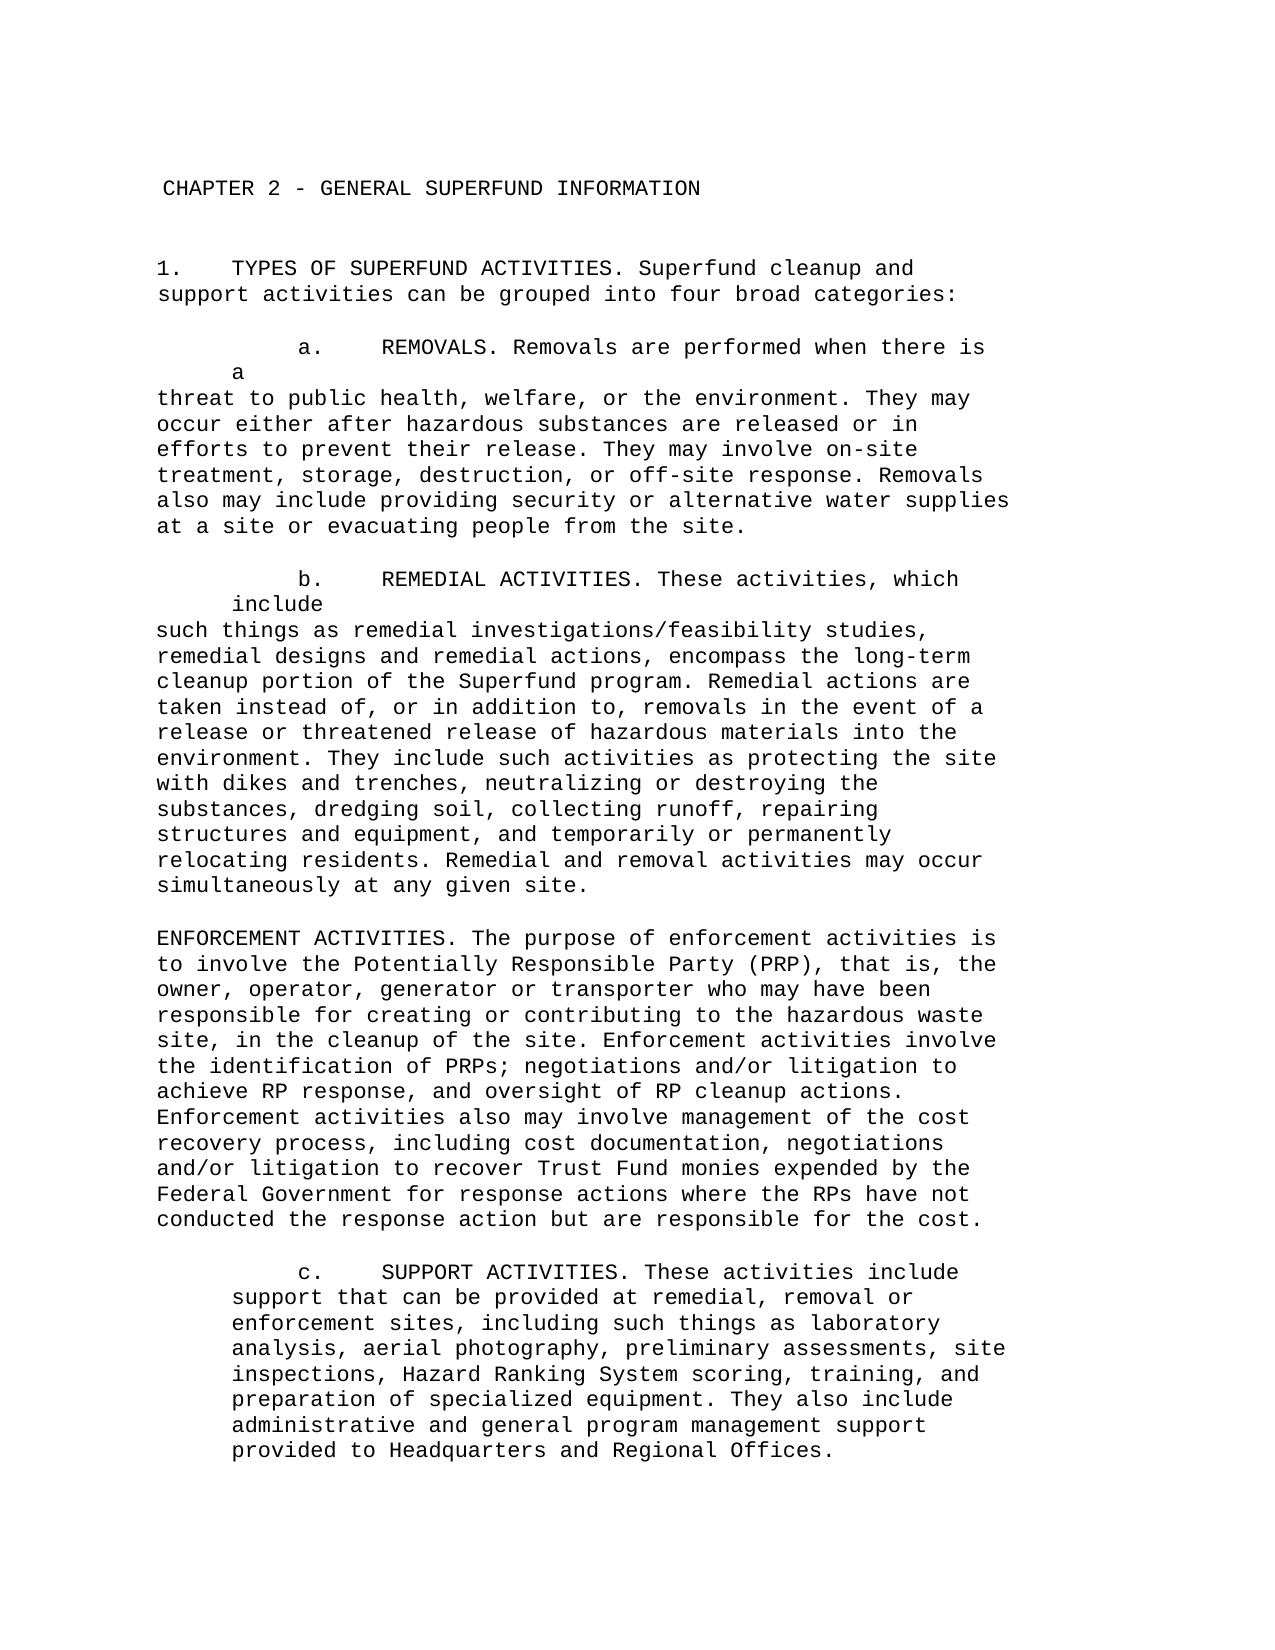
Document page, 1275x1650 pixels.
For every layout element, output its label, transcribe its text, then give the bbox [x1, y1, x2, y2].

text CHAPTER 2 - GENERAL SUPERFUND INFORMATION [162, 177, 1006, 202]
list TYPES OF SUPERFUND ACTIVITIES. Superfund cleanup and support activities can be grouped into four broad categories: [156, 258, 1009, 308]
list SUPPORT ACTIVITIES. These activities include support that can be provided at remedial, removal or enforcement sites, including such things as laboratory analysis, aerial photography, preliminary assessments, site inspections, Hazard Ranking System scoring, training, and preparation of specialized equipment. They also include administrative and general program management support provided to Headquarters and Regional Offices. [231, 1261, 1009, 1464]
text ENFORCEMENT ACTIVITIES. The purpose of enforcement activities is to involve the Potentially Responsible Party (PRP), that is, the owner, operator, generator or transporter who may have been responsible for creating or contributing to the hazardous waste site, in the cleanup of the site. Enforcement activities involve the identification of PRPs; negotiations and/or litigation to achieve RP response, and oversight of RP cleanup actions. Enforcement activities also may involve management of the cost recovery process, including cost documentation, negotiations and/or litigation to recover Trust Fund monies expended by the Federal Government for response actions where the RPs have not conducted the response action but are responsible for the cost. [156, 927, 1009, 1233]
text threat to public health, welfare, or the environment. They may occur either after hazardous substances are released or in efforts to prevent their release. They may involve on-site treatment, storage, destruction, or off-site response. Removals also may include providing security or alternative water supplies at a site or evacuating people from the site. [156, 387, 1009, 540]
list REMOVALS. Removals are performed when there is a [231, 336, 1009, 386]
text such things as remedial investigations/feasibility studies, remedial designs and remedial actions, encompass the long-term cleanup portion of the Superfund program. Remedial actions are taken instead of, or in addition to, removals in the event of a release or threatened release of hazardous materials into the environment. They include such activities as protecting the site with dikes and trenches, neutralizing or destroying the substances, dredging soil, collecting runoff, repairing structures and equipment, and temporarily or permanently relocating residents. Remedial and removal activities may occur simultaneously at any given site. [155, 619, 1009, 899]
list REMEDIAL ACTIVITIES. These activities, which include [231, 568, 1009, 618]
